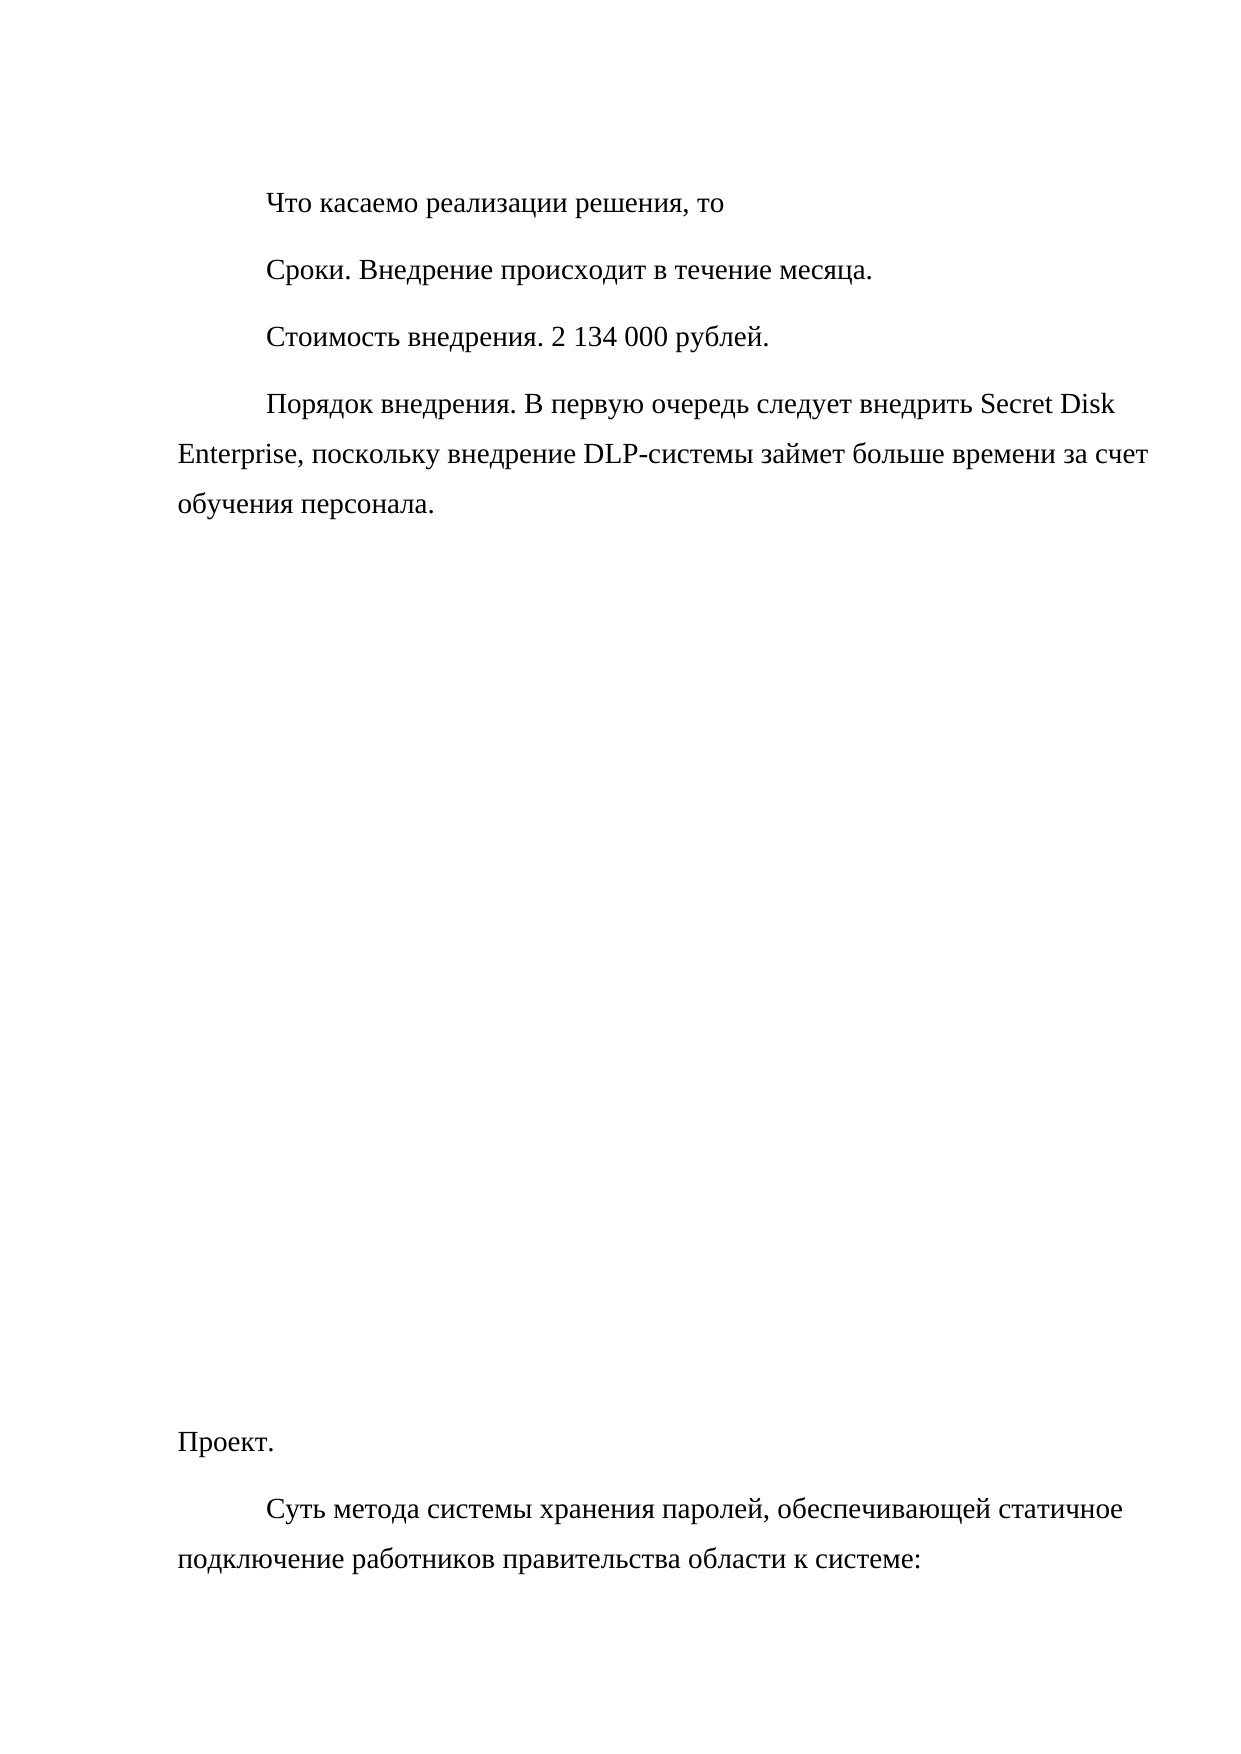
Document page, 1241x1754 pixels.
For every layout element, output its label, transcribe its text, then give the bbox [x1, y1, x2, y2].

text Сроки. Внедрение происходит в течение месяца. [177, 252, 1152, 286]
text Стоимость внедрения. 2 134 000 рублей. [177, 319, 1152, 353]
text Порядок внедрения. В первую очередь следует внедрить Secret Disk Enterprise, поскольку внедрение DLP-системы займет больше времени за счет обучения персонала. [177, 386, 1152, 520]
text Что касаемо реализации решения, то [177, 185, 1152, 219]
text Проект. [177, 1424, 1152, 1458]
text Суть метода системы хранения паролей, обеспечивающей статичное подключение работников правительства области к системе: [177, 1491, 1152, 1575]
